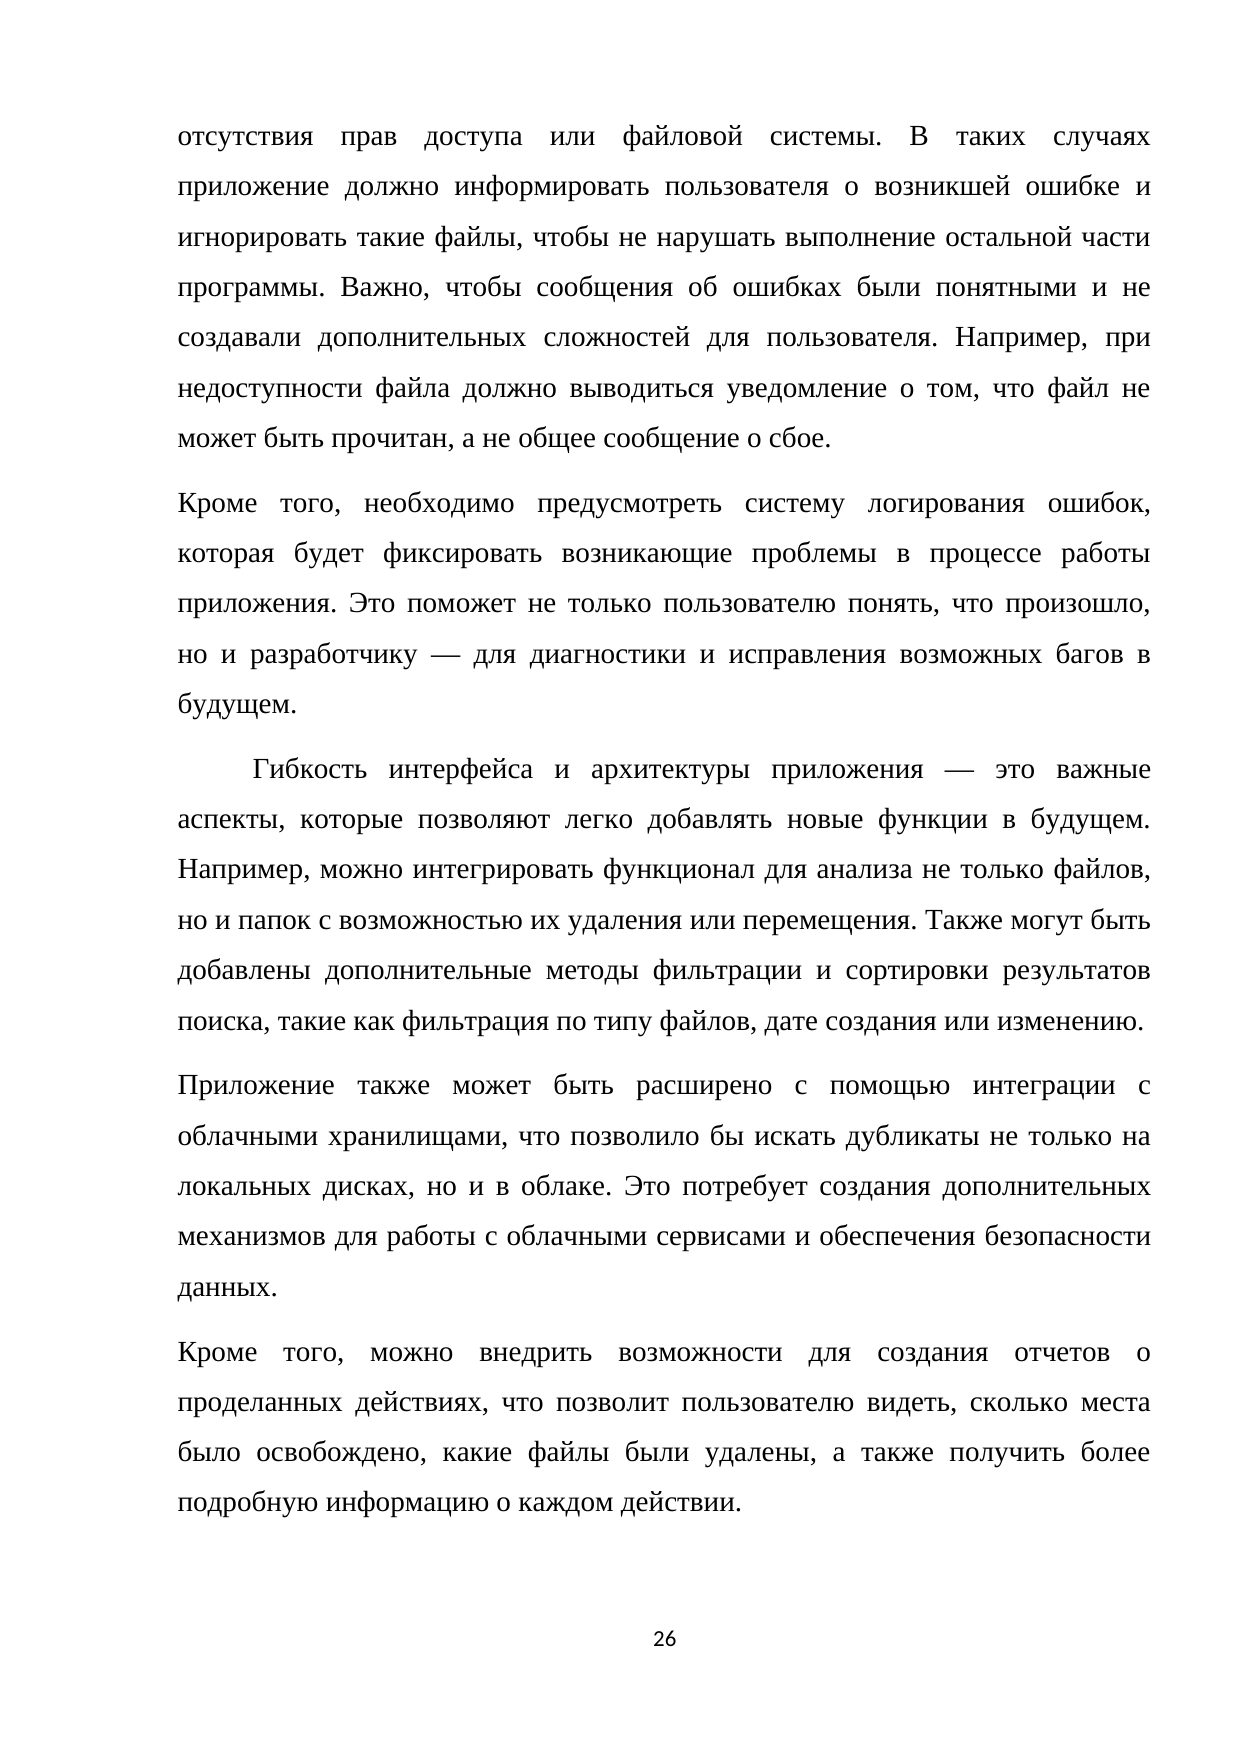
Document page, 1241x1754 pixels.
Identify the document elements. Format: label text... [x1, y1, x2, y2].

text Кроме того, необходимо предусмотреть систему логирования ошибок, которая будет фиксировать возникающие проблемы в процессе работы приложения. Это поможет не только пользователю понять, что произошло, но и разработчику — для диагностики и исправления возможных багов в будущем. [177, 485, 1152, 720]
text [177, 118, 1152, 453]
text Гибкость интерфейса и архитектуры приложения — это важные аспекты, которые позволяют легко добавлять новые функции в будущем. Например, можно интегрировать функционал для анализа не только файлов, но и папок с возможностью их удаления или перемещения. Также могут быть добавлены дополнительные методы фильтрации и сортировки результатов поиска, такие как фильтрация по типу файлов, дате создания или изменению. [177, 751, 1152, 1036]
text Приложение также может быть расширено с помощью интеграции с облачными хранилищами, что позволило бы искать дубликаты не только на локальных дисках, но и в облаке. Это потребует создания дополнительных механизмов для работы с облачными сервисами и обеспечения безопасности данных. [177, 1067, 1152, 1302]
text Кроме того, можно внедрить возможности для создания отчетов о проделанных действиях, что позволит пользователю видеть, сколько места было освобождено, какие файлы были удалены, а также получить более подробную информацию о каждом действии. [177, 1334, 1152, 1518]
